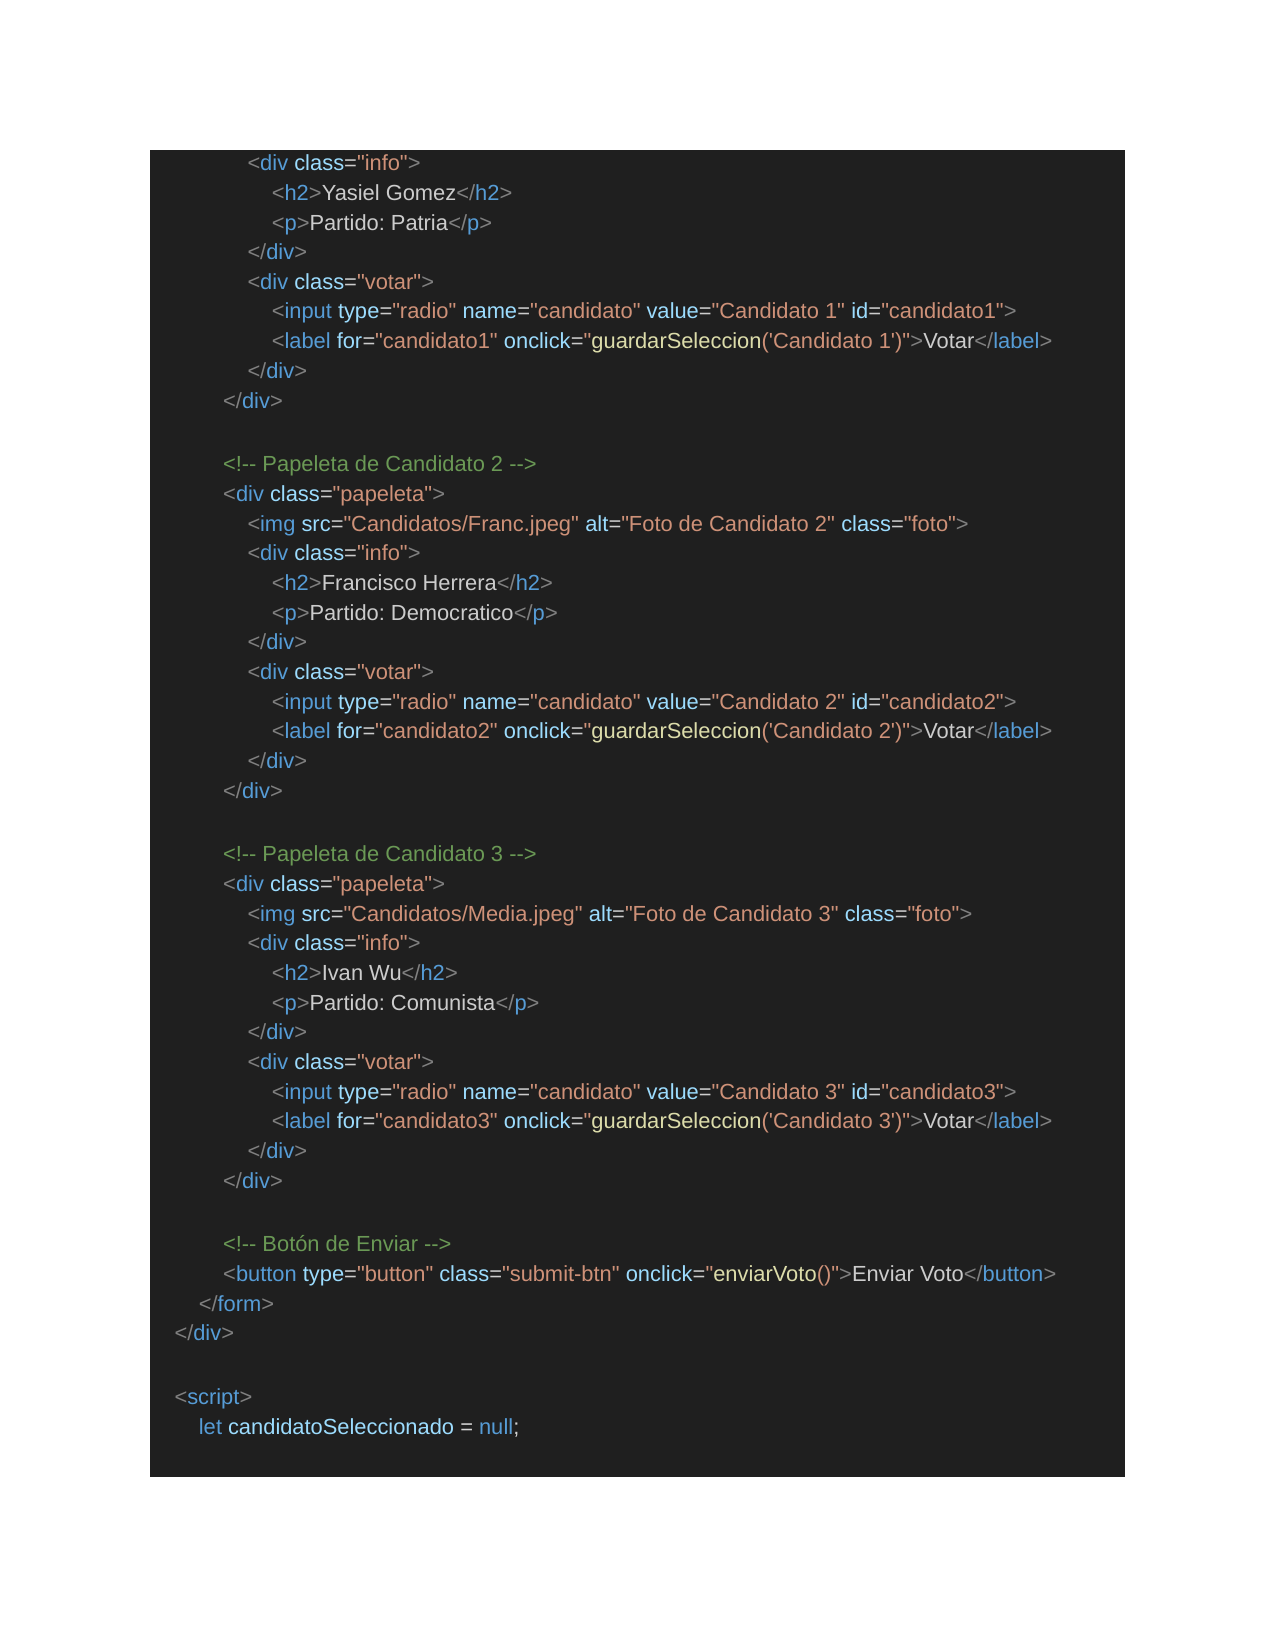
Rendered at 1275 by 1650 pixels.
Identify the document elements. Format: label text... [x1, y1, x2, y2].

text <script> [150, 1384, 1125, 1409]
text </div> [150, 748, 1125, 773]
text <img src="Candidatos/Media.jpeg" alt="Foto de Candidato 3" class="foto"> [150, 901, 1125, 926]
text </form> [150, 1291, 1125, 1316]
text <!-- Botón de Enviar --> [150, 1231, 1125, 1256]
text <label for="candidato1" onclick="guardarSeleccion('Candidato 1')">Votar</label> [150, 328, 1125, 353]
text <p>Partido: Democratico</p> [150, 599, 1125, 625]
text <h2>Yasiel Gomez</h2> [150, 180, 1125, 205]
text <label for="candidato3" onclick="guardarSeleccion('Candidato 3')">Votar</label> [150, 1108, 1125, 1133]
text <div class="info"> [150, 540, 1125, 565]
text <input type="radio" name="candidato" value="Candidato 1" id="candidato1"> [150, 298, 1125, 324]
text <img src="Candidatos/Franc.jpeg" alt="Foto de Candidato 2" class="foto"> [150, 510, 1125, 536]
text <div class="info"> [150, 930, 1125, 955]
text <input type="radio" name="candidato" value="Candidato 3" id="candidato3"> [150, 1079, 1125, 1104]
text <div class="votar"> [150, 659, 1125, 684]
text <!-- Papeleta de Candidato 2 --> [150, 451, 1125, 476]
text <div class="papeleta"> [150, 871, 1125, 896]
text <button type="button" class="submit-btn" onclick="enviarVoto()">Enviar Voto</button> [150, 1261, 1125, 1286]
text </div> [150, 1320, 1125, 1346]
text </div> [150, 358, 1125, 383]
text <!-- Papeleta de Candidato 3 --> [150, 841, 1125, 866]
text <h2>Ivan Wu</h2> [150, 960, 1125, 985]
text <div class="info"> [150, 150, 1125, 175]
text </div> [150, 239, 1125, 264]
text <p>Partido: Comunista</p> [150, 989, 1125, 1015]
text <div class="papeleta"> [150, 481, 1125, 506]
text </div> [150, 629, 1125, 654]
text </div> [150, 1019, 1125, 1044]
text </div> [150, 387, 1125, 413]
text let candidatoSeleccionado = null; [150, 1413, 1125, 1439]
text <p>Partido: Patria</p> [150, 209, 1125, 234]
text <input type="radio" name="candidato" value="Candidato 2" id="candidato2"> [150, 688, 1125, 714]
text <div class="votar"> [150, 1049, 1125, 1074]
text </div> [150, 778, 1125, 803]
text <label for="candidato2" onclick="guardarSeleccion('Candidato 2')">Votar</label> [150, 718, 1125, 743]
text <div class="votar"> [150, 269, 1125, 294]
text <h2>Francisco Herrera</h2> [150, 570, 1125, 595]
text </div> [150, 1168, 1125, 1193]
text </div> [150, 1138, 1125, 1163]
